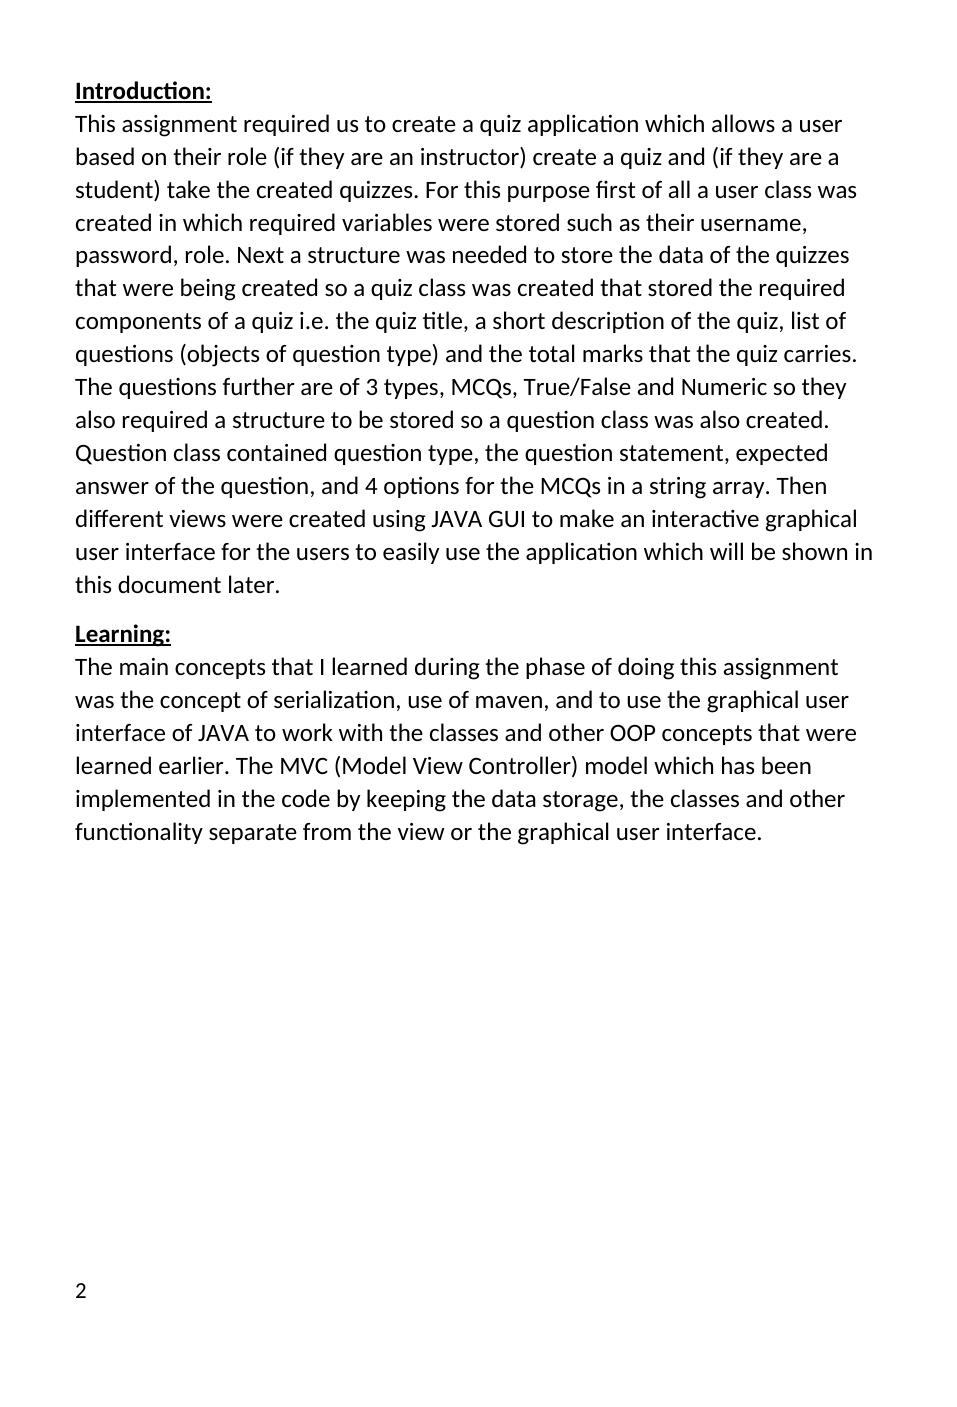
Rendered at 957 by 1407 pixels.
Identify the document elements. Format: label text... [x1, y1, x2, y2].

text Introduction: This assignment required us to create a quiz application which allows a user based on their role (if they are an instructor) create a quiz and (if they are a student) take the created quizzes. For this purpose first of all a user class was created in which required variables were stored such as their username, password, role. Next a structure was needed to store the data of the quizzes that were being created so a quiz class was created that stored the required components of a quiz i.e. the quiz title, a short description of the quiz, list of questions (objects of question type) and the total marks that the quiz carries. The questions further are of 3 types, MCQs, True/False and Numeric so they also required a structure to be stored so a question class was also created. Question class contained question type, the question statement, expected answer of the question, and 4 options for the MCQs in a string array. Then different views were created using JAVA GUI to make an interactive graphical user interface for the users to easily use the application which will be shown in this document later. [75, 75, 882, 599]
text Learning: The main concepts that I learned during the phase of doing this assignment was the concept of serialization, use of maven, and to use the graphical user interface of JAVA to work with the classes and other OOP concepts that were learned earlier. The MVC (Model View Controller) model which has been implemented in the code by keeping the data storage, the classes and other functionality separate from the view or the graphical user interface. [75, 618, 882, 846]
